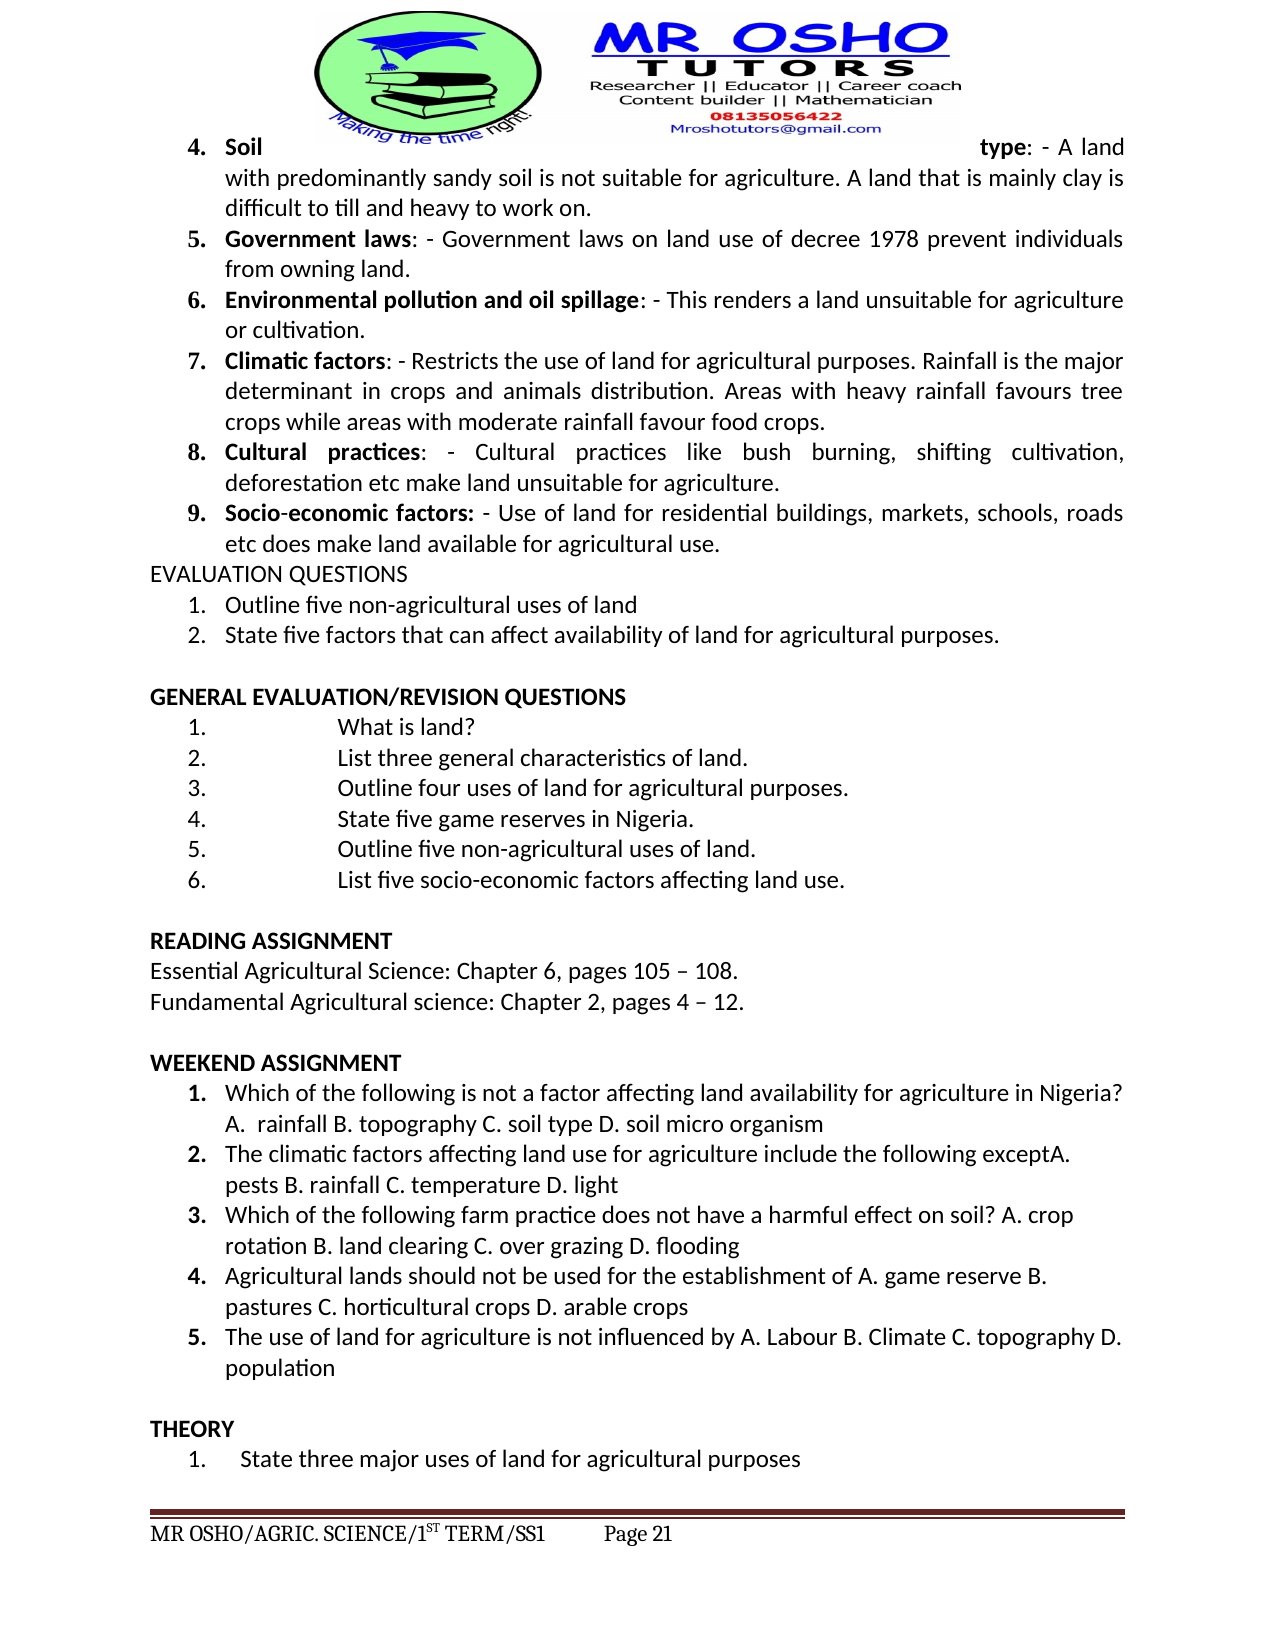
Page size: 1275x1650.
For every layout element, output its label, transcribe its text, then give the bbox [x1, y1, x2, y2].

list READING ASSIGNMENT [150, 925, 1125, 955]
text THEORY [150, 1413, 1125, 1444]
list Essential Agricultural Science: Chapter 6, pages 105 – 108. [150, 955, 1125, 986]
list What is land? [187, 711, 1125, 742]
list Soil type: - A land with predominantly sandy soil is not suitable for agriculture. A land that is mainly clay is difficult to till and heavy to work on. [187, 131, 1125, 223]
list Socio-economic factors: - Use of land for residential buildings, markets, schools, roads etc does make land available for agricultural use. [187, 497, 1125, 558]
list Cultural practices: - Cultural practices like bush burning, shifting cultivation, deforestation etc make land unsuitable for agriculture. [187, 436, 1125, 497]
list Which of the following farm practice does not have a harmful effect on soil? A. crop rotation B. land clearing C. over grazing D. flooding [187, 1199, 1125, 1261]
text 1. State three major uses of land for agricultural purposes [150, 1444, 1125, 1474]
list Climatic factors: - Restricts the use of land for agricultural purposes. Rainfall is the major determinant in crops and animals distribution. Areas with heavy rainfall favours tree crops while areas with moderate rainfall favour food crops. [187, 345, 1125, 436]
text WEEKEND ASSIGNMENT [150, 1047, 1125, 1077]
list Outline five non-agricultural uses of land [187, 589, 1125, 619]
text EVALUATION QUESTIONS [150, 558, 1125, 589]
list Government laws: - Government laws on land use of decree 1978 prevent individuals from owning land. [187, 223, 1125, 284]
list Outline four uses of land for agricultural purposes. [187, 772, 1125, 803]
list Which of the following is not a factor affecting land availability for agriculture in Nigeria?A. rainfall B. topography C. soil type D. soil micro organism [187, 1077, 1125, 1138]
text GENERAL EVALUATION/REVISION QUESTIONS [150, 681, 1125, 711]
list List three general characteristics of land. [187, 742, 1125, 772]
list The use of land for agriculture is not influenced by A. Labour B. Climate C. topography D. population [187, 1322, 1125, 1383]
list List five socio-economic factors affecting land use. [187, 864, 1125, 894]
list Fundamental Agricultural science: Chapter 2, pages 4 – 12. [150, 986, 1125, 1016]
list Agricultural lands should not be used for the establishment of A. game reserve B. pastures C. horticultural crops D. arable crops [187, 1261, 1125, 1322]
list State five factors that can affect availability of land for agricultural purposes. [187, 619, 1125, 650]
list Outline five non-agricultural uses of land. [187, 833, 1125, 864]
list State five game reserves in Nigeria. [187, 803, 1125, 833]
list The climatic factors affecting land use for agriculture include the following exceptA. pests B. rainfall C. temperature D. light [187, 1138, 1125, 1199]
list Environmental pollution and oil spillage: - This renders a land unsuitable for agriculture or cultivation. [187, 284, 1125, 345]
picture [314, 11, 961, 131]
